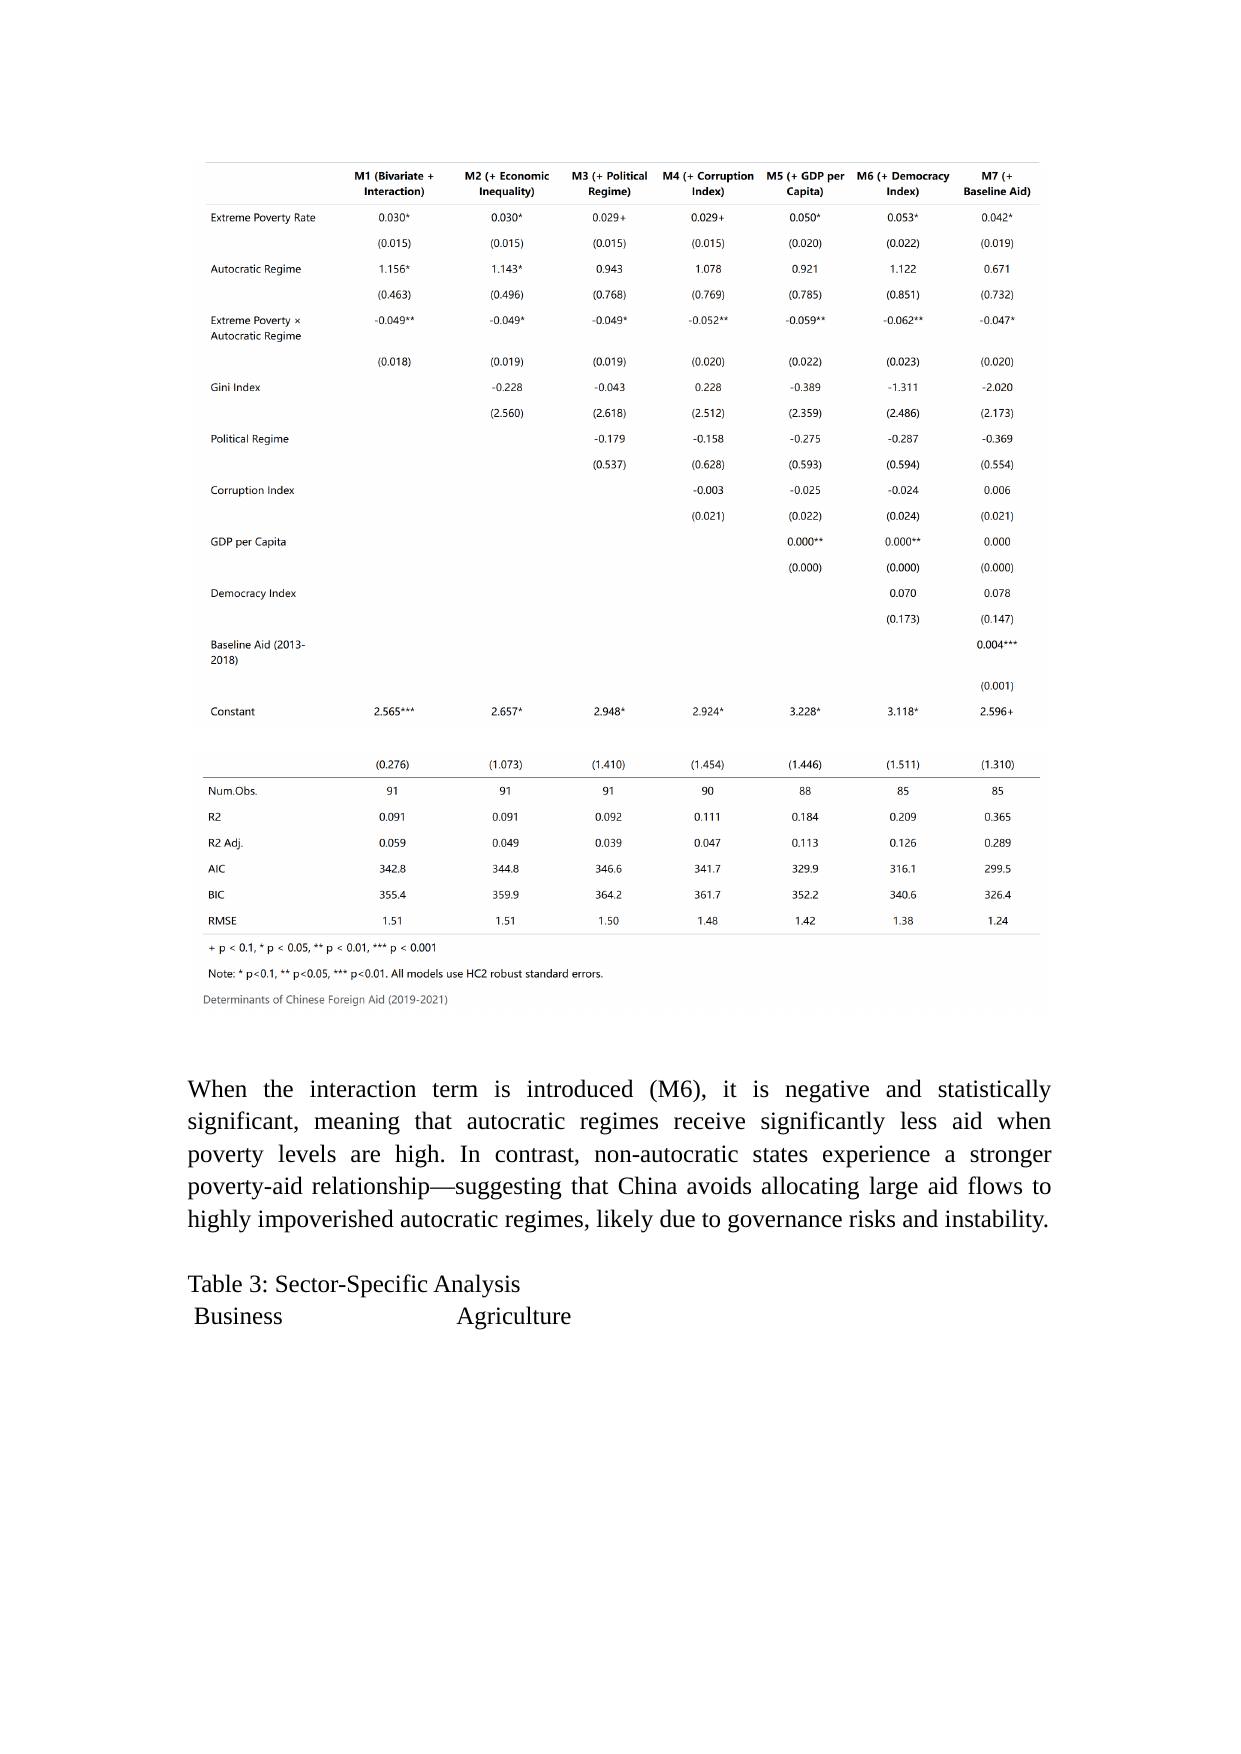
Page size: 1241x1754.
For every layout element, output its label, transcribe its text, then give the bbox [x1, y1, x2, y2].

text Table 3: Sector-Specific Analysis [187, 1267, 1053, 1299]
picture [187, 162, 1052, 731]
text Business Agriculture [187, 1299, 1053, 1332]
picture [187, 747, 1051, 1014]
text When the interaction term is introduced (M6), it is negative and statistically significant, meaning that autocratic regimes receive significantly less aid when poverty levels are high. In contrast, non-autocratic states experience a stronger poverty-aid relationship—suggesting that China avoids allocating large aid flows to highly impoverished autocratic regimes, likely due to governance risks and instability. [187, 1072, 1053, 1234]
